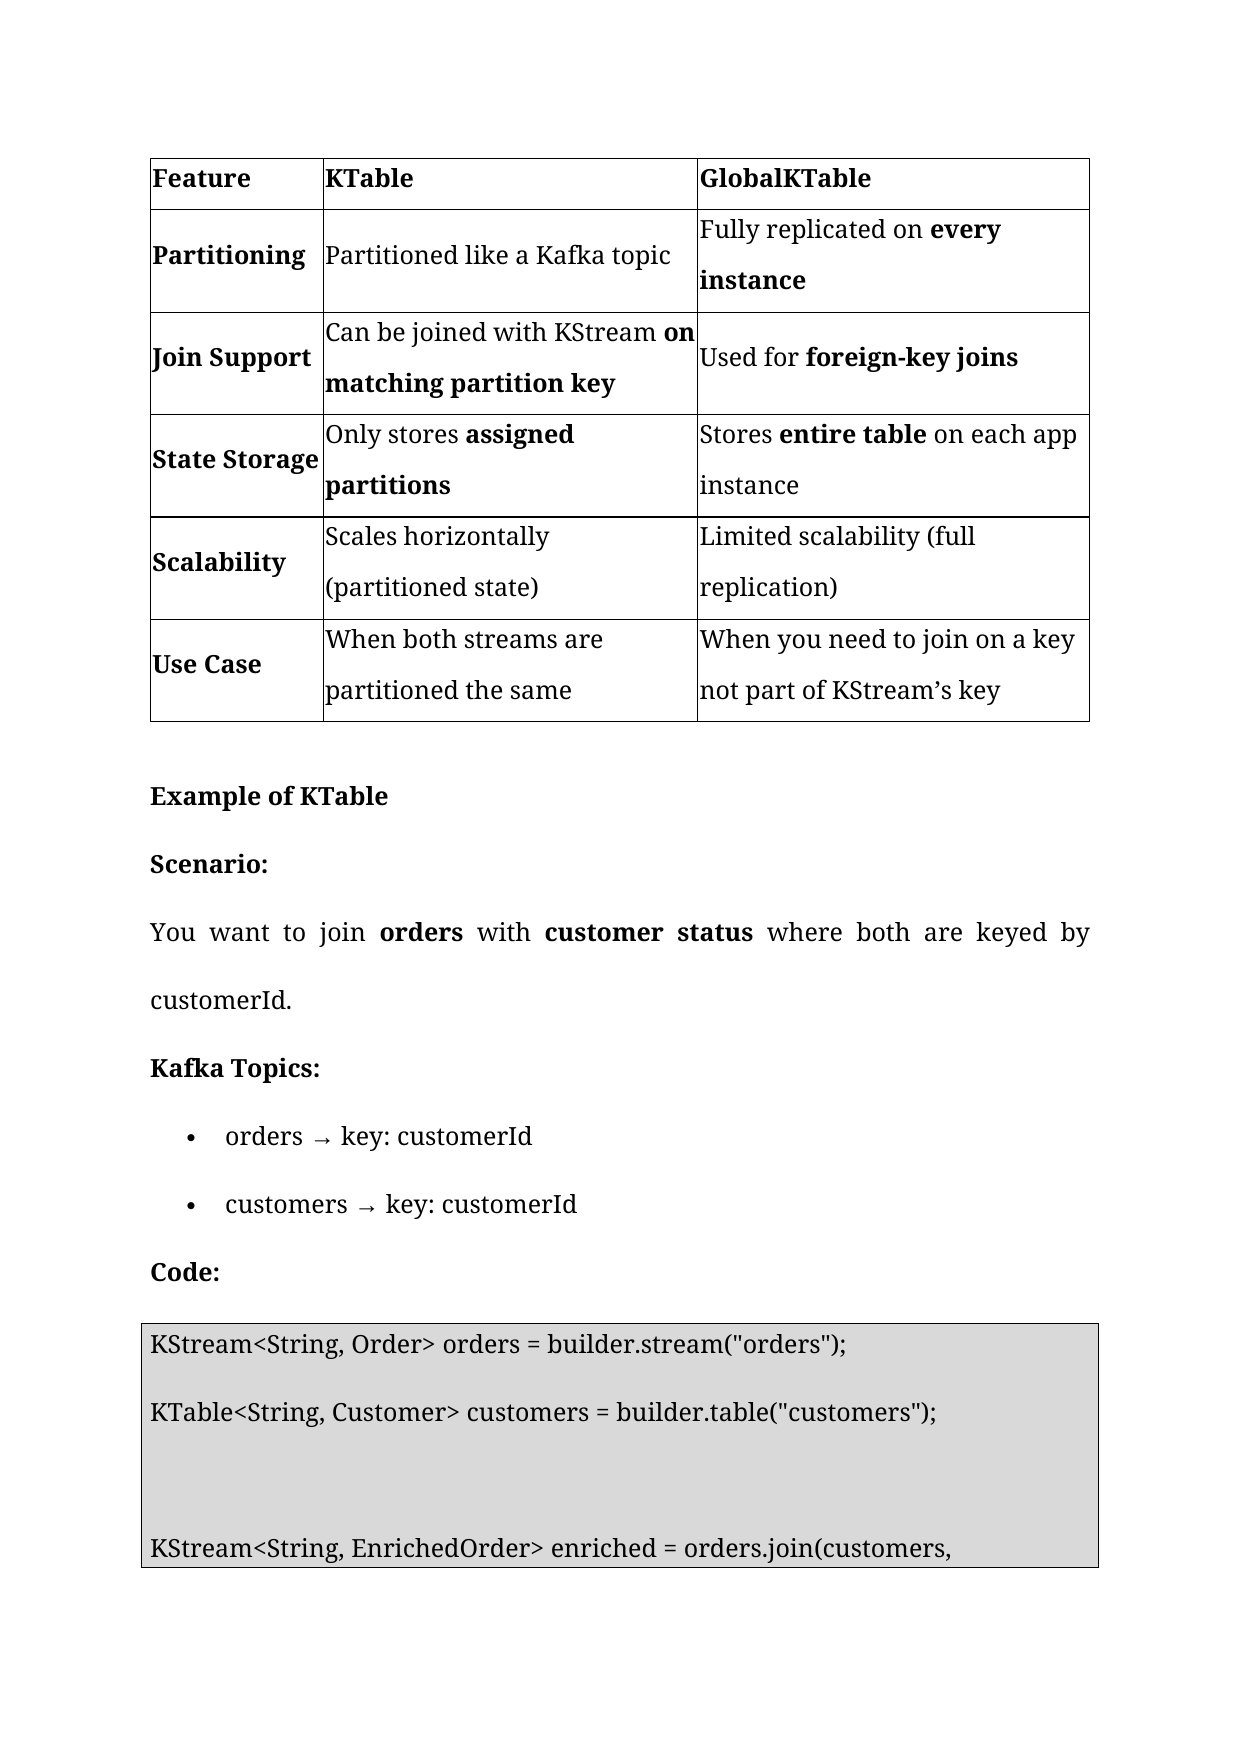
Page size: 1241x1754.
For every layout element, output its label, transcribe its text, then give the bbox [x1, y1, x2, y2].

table_cell When you need to join on a key not part of KStream’s key [698, 620, 1089, 721]
table_cell Can be joined with KStream on matching partition key [324, 313, 697, 414]
table_cell Scales horizontally (partitioned state) [324, 518, 697, 619]
table_cell Use Case [151, 620, 323, 721]
table_cell Stores entire table on each app instance [698, 415, 1089, 516]
text Kafka Topics: [150, 1051, 1090, 1085]
text KStream<String, Order> orders = builder.stream("orders"); [142, 1324, 1098, 1360]
list customers → key: customerId [187, 1187, 1090, 1221]
table_header KTable [324, 159, 697, 209]
list orders → key: customerId [187, 1119, 1090, 1153]
text Scenario: [150, 846, 1090, 880]
text Example of KTable [150, 778, 1090, 812]
table_cell Used for foreign-key joins [698, 313, 1089, 414]
table_cell Fully replicated on every instance [698, 210, 1089, 312]
table_cell Partitioning [151, 210, 323, 312]
text Code: [150, 1255, 1090, 1289]
table_cell State Storage [151, 415, 323, 516]
table_cell Limited scalability (full replication) [698, 518, 1089, 619]
table_cell When both streams are partitioned the same [324, 620, 697, 721]
text You want to join orders with customer status where both are keyed by customerId. [150, 914, 1090, 1017]
table_cell Partitioned like a Kafka topic [324, 210, 697, 312]
text KTable<String, Customer> customers = builder.table("customers"); [142, 1391, 1098, 1428]
table_header GlobalKTable [698, 159, 1089, 209]
text KStream<String, EnrichedOrder> enriched = orders.join(customers, [142, 1528, 1098, 1567]
table_cell Only stores assigned partitions [324, 415, 697, 516]
table_cell Join Support [151, 313, 323, 414]
table_cell Scalability [151, 518, 323, 619]
table_header Feature [151, 159, 323, 209]
